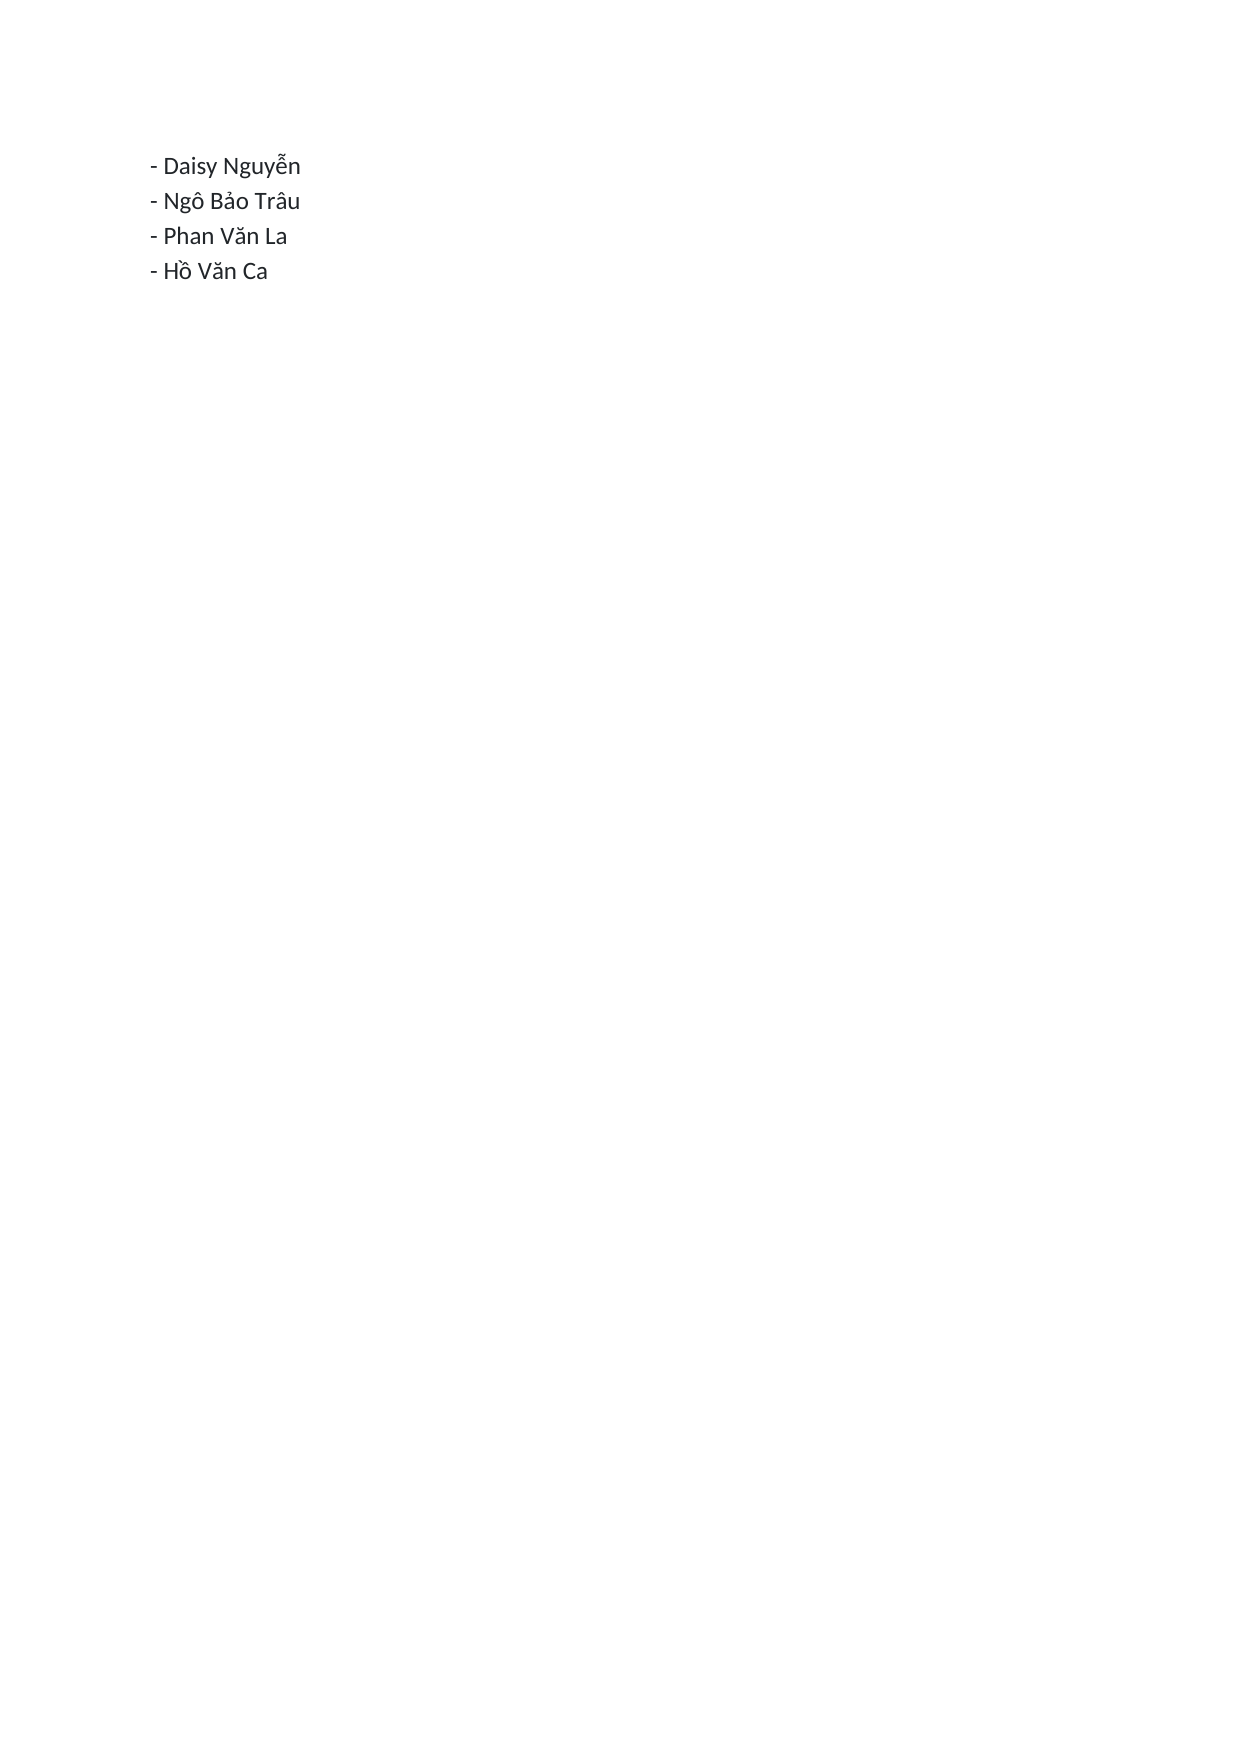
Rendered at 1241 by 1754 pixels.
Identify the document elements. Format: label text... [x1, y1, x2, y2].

text - Hồ Văn Ca [150, 255, 1090, 286]
text - Daisy Nguyễn [150, 150, 1090, 181]
text - Ngô Bảo Trâu [150, 185, 1090, 216]
text - Phan Văn La [150, 220, 1090, 251]
